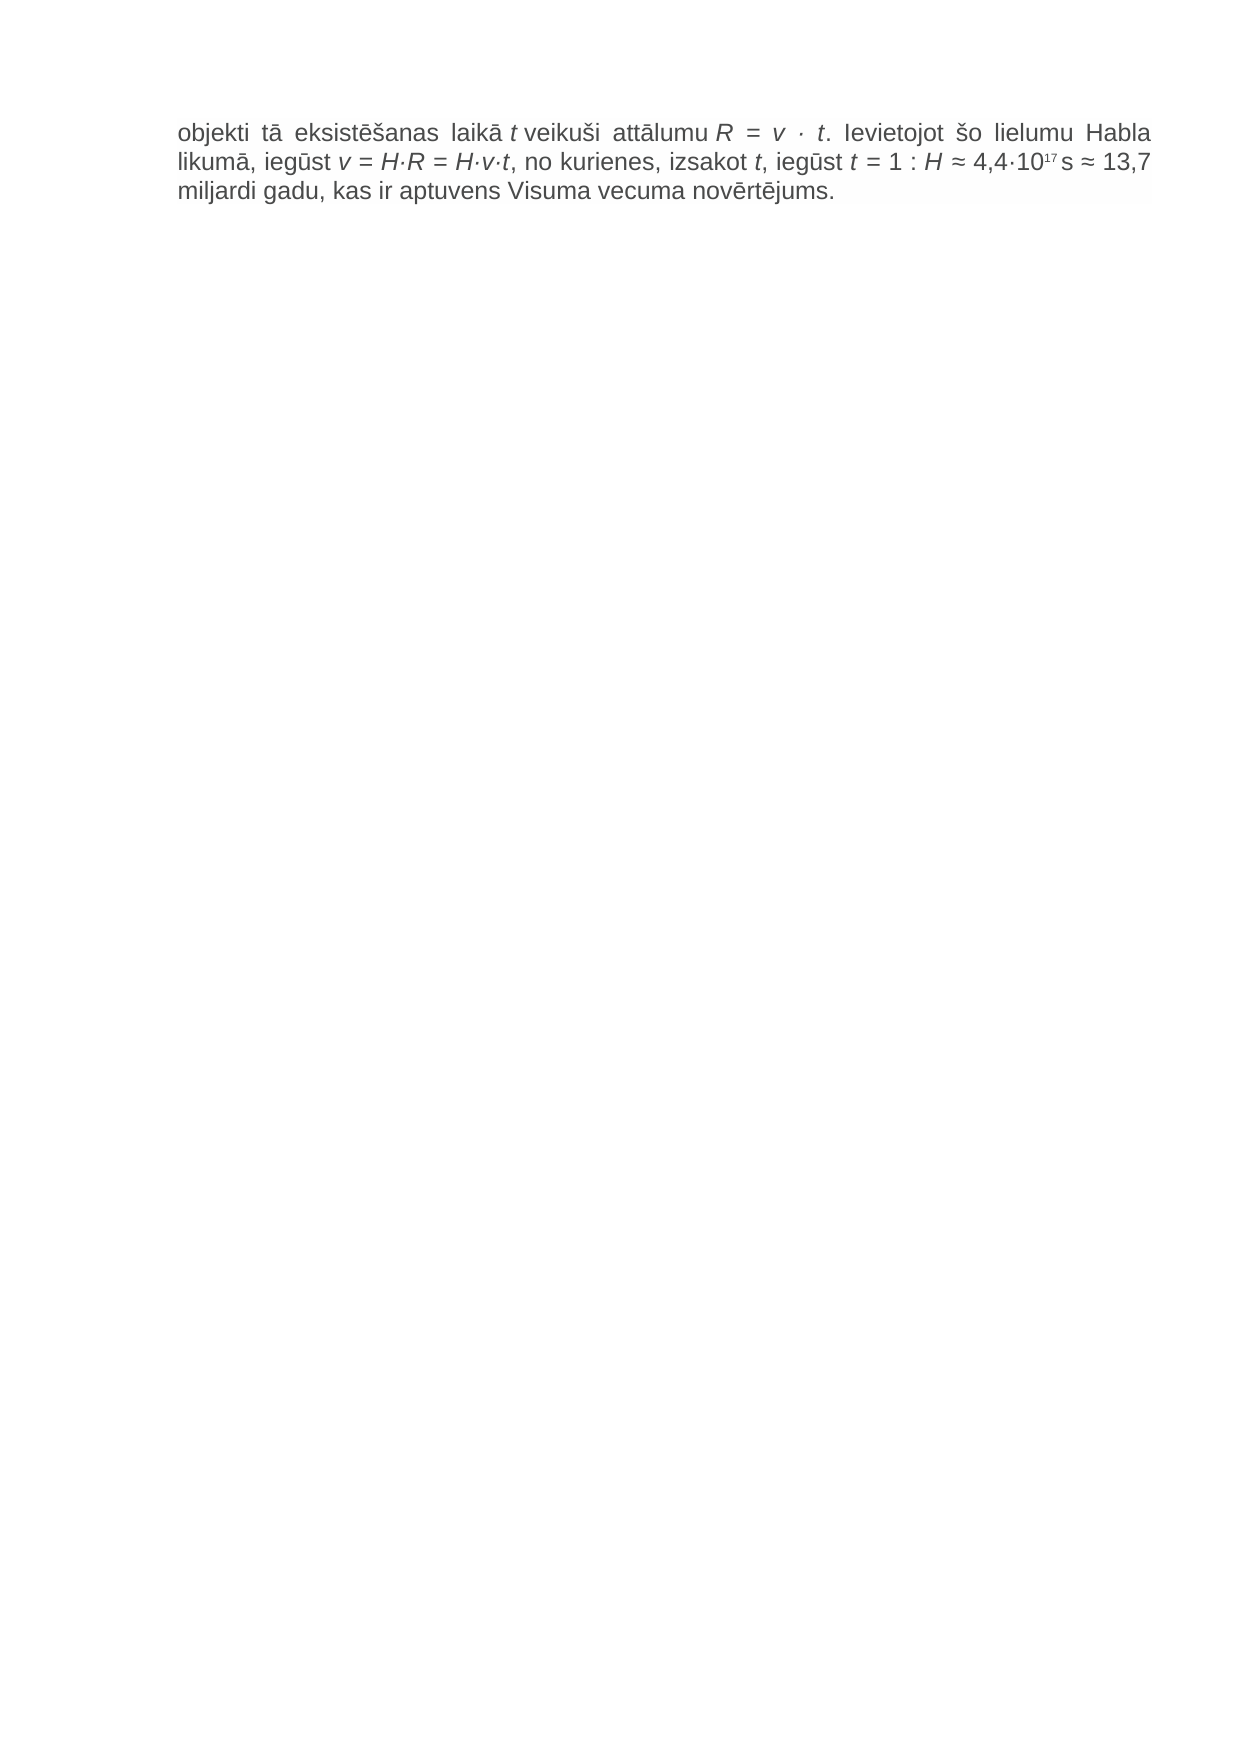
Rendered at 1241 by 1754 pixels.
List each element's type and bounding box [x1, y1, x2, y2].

text [177, 118, 1152, 204]
